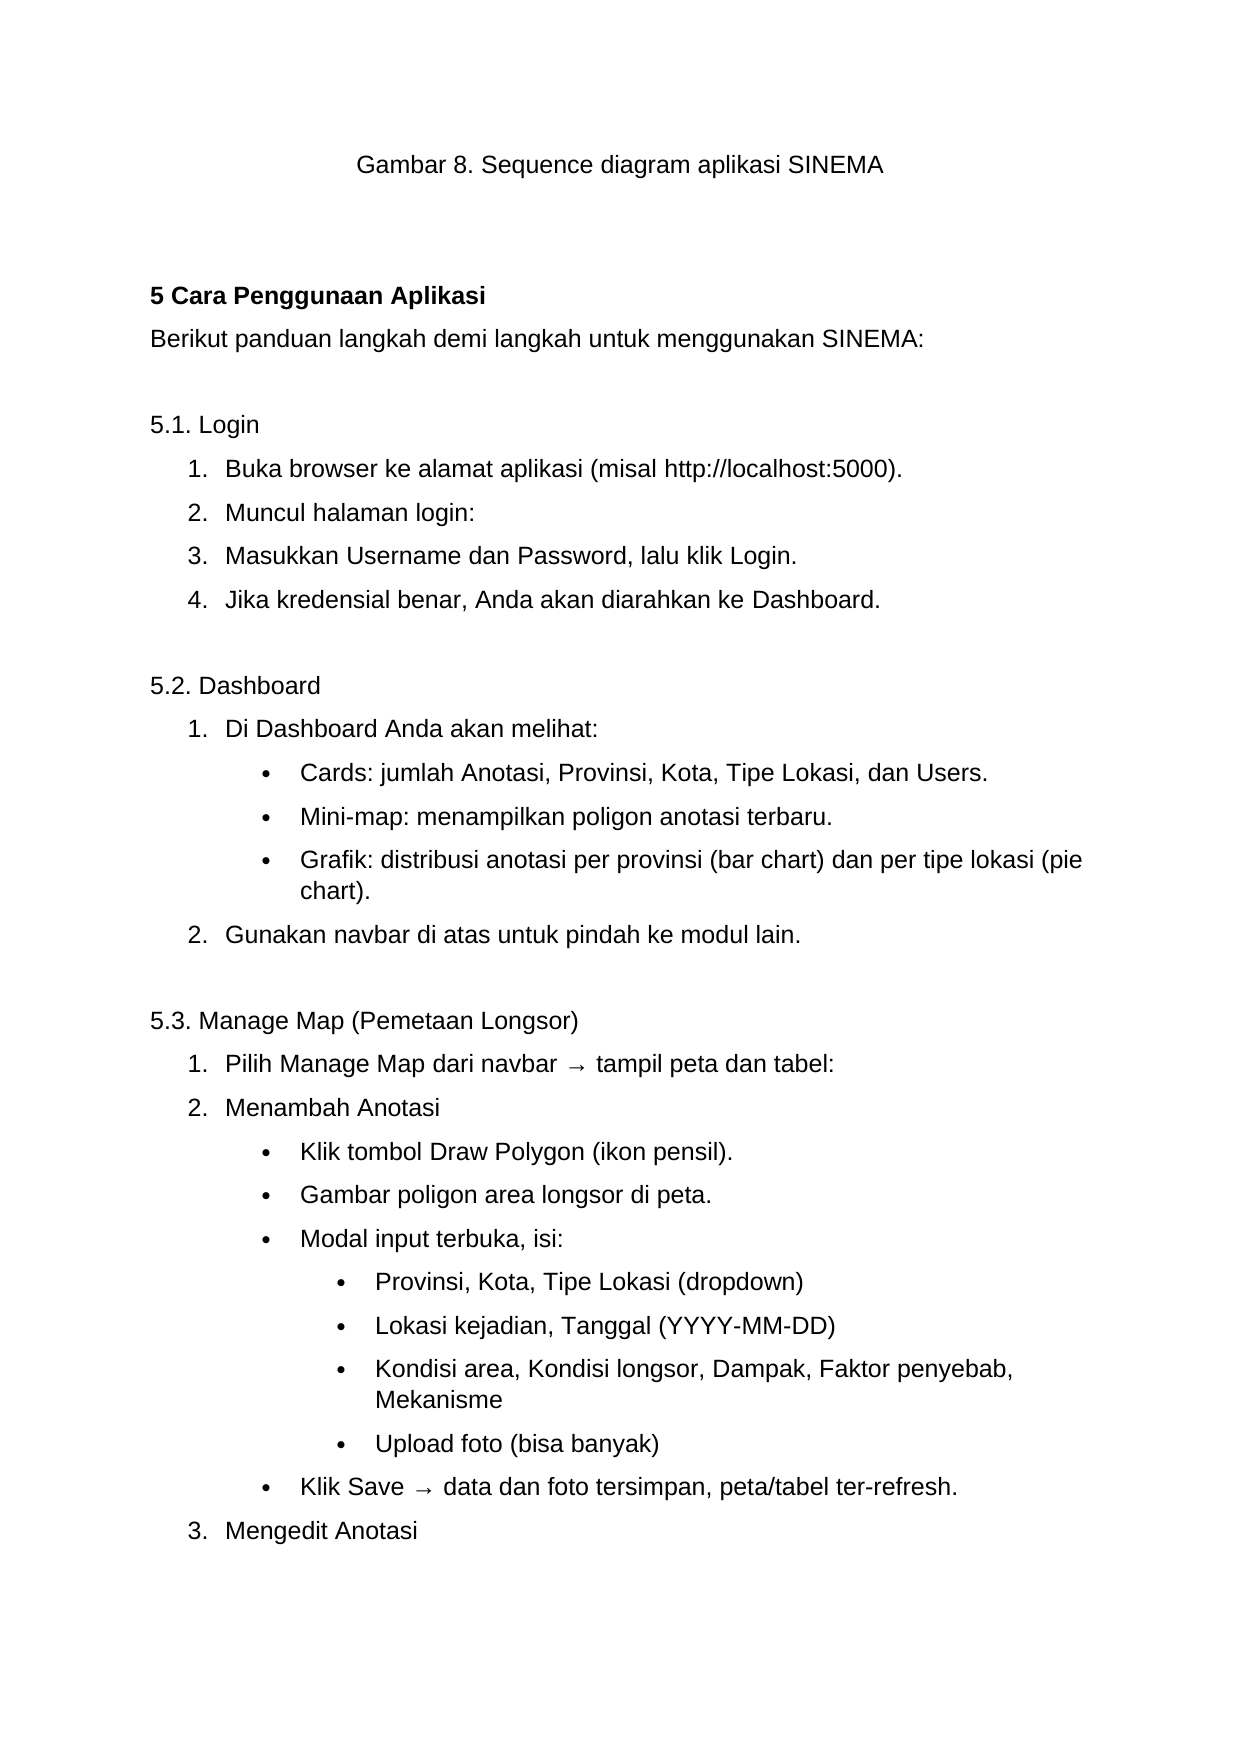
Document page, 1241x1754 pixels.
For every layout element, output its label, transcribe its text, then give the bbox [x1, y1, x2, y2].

text Gambar 8. Sequence diagram aplikasi SINEMA [150, 150, 1090, 179]
list Klik tombol Draw Polygon (ikon pensil). [262, 1136, 1090, 1165]
list Upload foto (bisa banyak) [337, 1429, 1090, 1457]
list Modal input terbuka, isi: [262, 1223, 1090, 1252]
list Kondisi area, Kondisi longsor, Dampak, Faktor penyebab, Mekanisme [337, 1354, 1090, 1414]
list Di Dashboard Anda akan melihat: [187, 714, 1090, 743]
list Pilih Manage Map dari navbar → tampil peta dan tabel: [187, 1049, 1090, 1078]
list Jika kredensial benar, Anda akan diarahkan ke Dashboard. [187, 584, 1090, 613]
list Mengedit Anotasi [187, 1516, 1090, 1544]
list Muncul halaman login: [187, 497, 1090, 526]
list Grafik: distribusi anotasi per provinsi (bar chart) dan per tipe lokasi (pie chart). [262, 845, 1090, 905]
list Mini-map: menampilkan poligon anotasi terbaru. [262, 801, 1090, 830]
list Provinsi, Kota, Tipe Lokasi (dropdown) [337, 1267, 1090, 1296]
text Berikut panduan langkah demi langkah untuk menggunakan SINEMA: [150, 324, 1090, 353]
list Menambah Anotasi [187, 1093, 1090, 1122]
list Masukkan Username dan Password, lalu klik Login. [187, 541, 1090, 570]
list Cards: jumlah Anotasi, Provinsi, Kota, Tipe Lokasi, dan Users. [262, 758, 1090, 787]
text 5.2. Dashboard [150, 671, 1090, 699]
text 5 Cara Penggunaan Aplikasi [150, 281, 1090, 309]
list Klik Save → data dan foto tersimpan, peta/tabel ter-refresh. [262, 1472, 1090, 1501]
list Gambar poligon area longsor di peta. [262, 1180, 1090, 1209]
text 5.1. Login [150, 410, 1090, 439]
text 5.3. Manage Map (Pemetaan Longsor) [150, 1006, 1090, 1034]
list Gunakan navbar di atas untuk pindah ke modul lain. [187, 919, 1090, 948]
list Lokasi kejadian, Tanggal (YYYY-MM-DD) [337, 1311, 1090, 1339]
list Buka browser ke alamat aplikasi (misal http://localhost:5000). [187, 454, 1090, 483]
